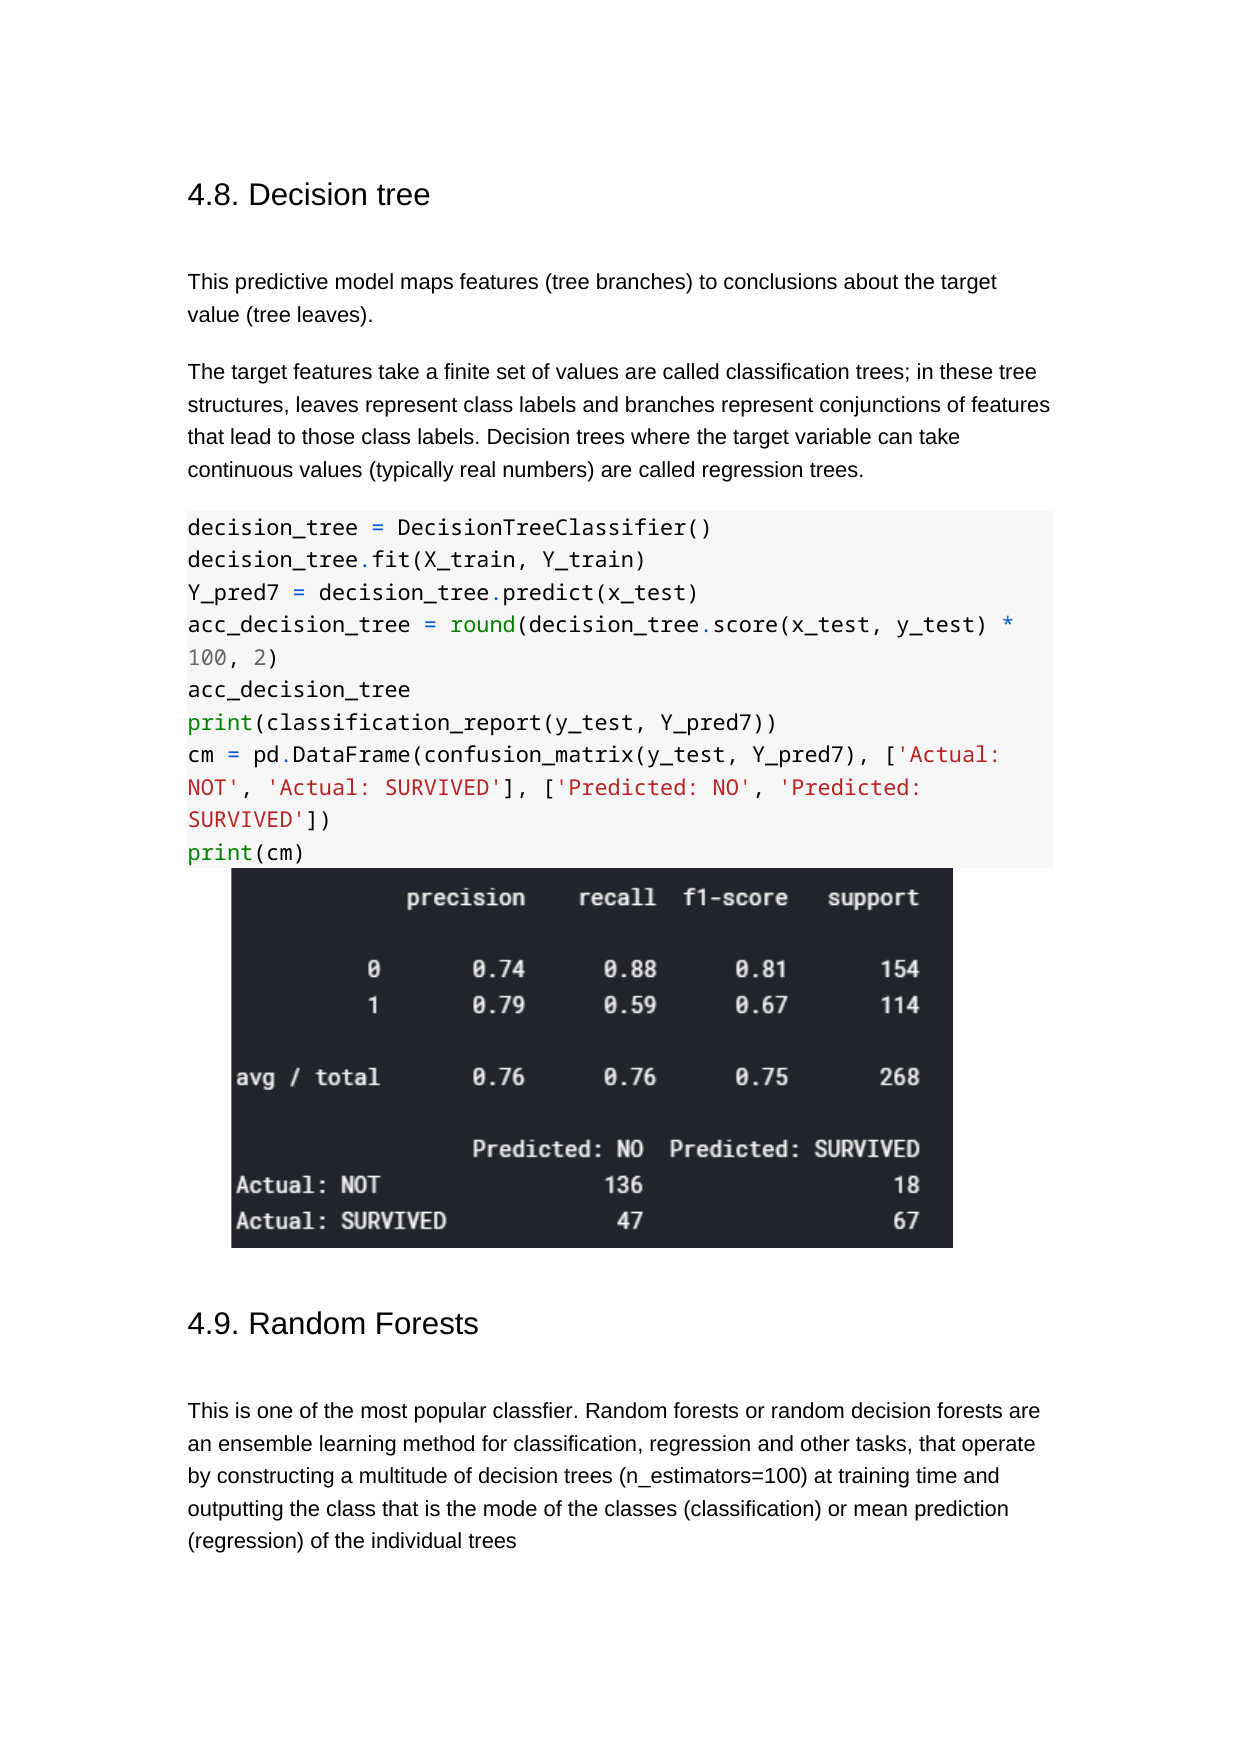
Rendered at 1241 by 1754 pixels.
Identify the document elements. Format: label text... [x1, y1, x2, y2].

text cm = pd.DataFrame(confusion_matrix(y_test, Y_pred7), ['Actual: NOT', 'Actual: SURVIVED'], ['Predicted: NO', 'Predicted: SURVIVED']) [187, 738, 1053, 836]
subtitle 4.8. Decision tree [187, 162, 1053, 227]
subtitle 4.9. Random Forests [187, 1291, 1053, 1356]
picture [231, 868, 953, 1248]
text This is one of the most popular classfier. Random forests or random decision forests are an ensemble learning method for classification, regression and other tasks, that operate by constructing a multitude of decision trees (n_estimators=100) at training time and outputting the class that is the mode of the classes (classification) or mean prediction (regression) of the individual trees [187, 1394, 1053, 1557]
text This predictive model maps features (tree branches) to conclusions about the target value (tree leaves). [187, 266, 1053, 331]
text print(classification_report(y_test, Y_pred7)) [187, 706, 1053, 738]
text decision_tree = DecisionTreeClassifier() [187, 511, 1053, 543]
text Y_pred7 = decision_tree.predict(x_test) [187, 576, 1053, 608]
text acc_decision_tree = round(decision_tree.score(x_test, y_test) * 100, 2) [187, 608, 1053, 673]
text acc_decision_tree [187, 673, 1053, 706]
text print(cm) [187, 836, 1053, 868]
text The target features take a finite set of values are called classification trees; in these tree structures, leaves represent class labels and branches represent conjunctions of features that lead to those class labels. Decision trees where the target variable can take continuous values (typically real numbers) are called regression trees. [187, 356, 1053, 486]
text decision_tree.fit(X_train, Y_train) [187, 543, 1053, 576]
